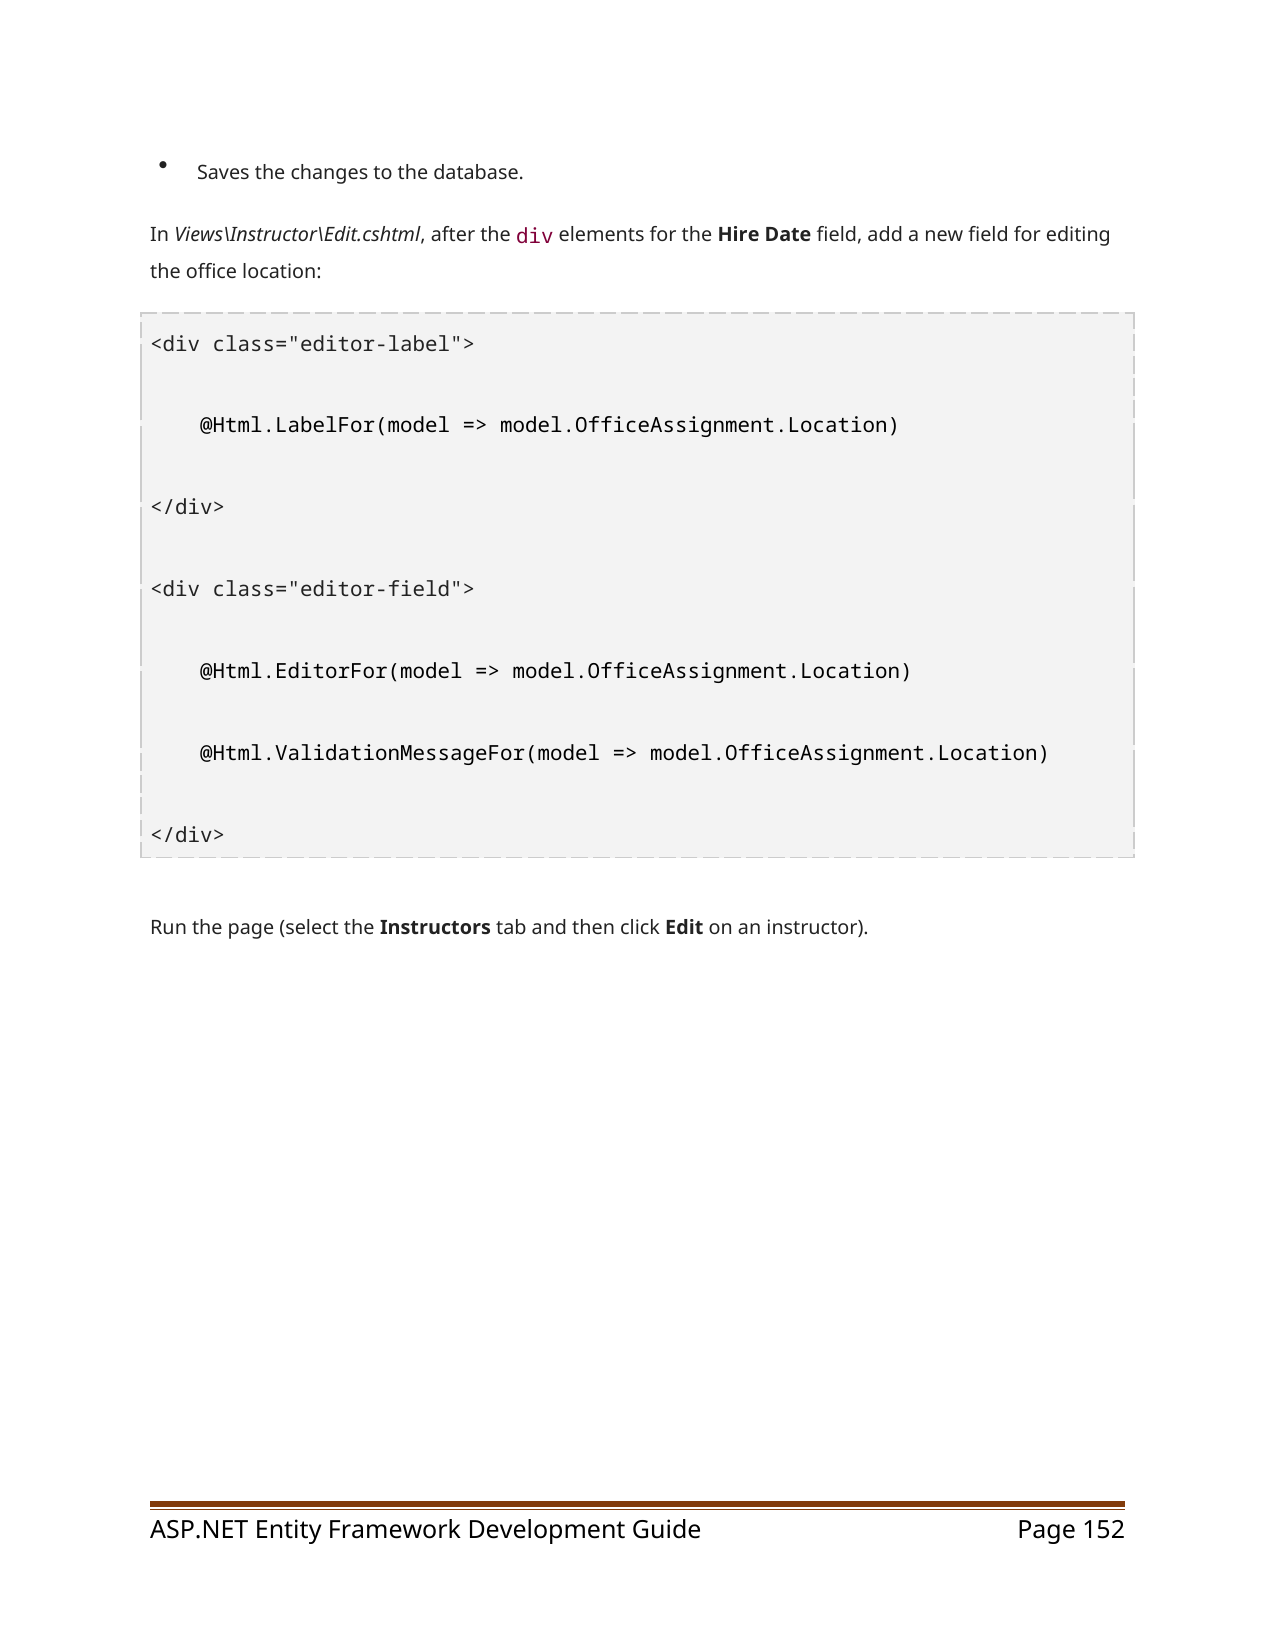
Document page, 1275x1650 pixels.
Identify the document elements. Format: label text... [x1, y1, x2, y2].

text Run the page (select the Instructors tab and then click Edit on an instructor). [150, 905, 1125, 940]
text @Html.ValidationMessageFor(model => model.OfficeAssignment.Location) [140, 722, 1135, 767]
text </div> [140, 803, 1135, 858]
text </div> [140, 476, 1135, 521]
text @Html.LabelFor(model => model.OfficeAssignment.Location) [140, 394, 1135, 439]
list Saves the changes to the database. [159, 150, 1125, 185]
text <div class="editor-label"> [140, 312, 1135, 357]
text In Views\Instructor\Edit.cshtml, after the div elements for the Hire Date field, add a new field for editing the office location: [150, 214, 1125, 284]
text <div class="editor-field"> [140, 558, 1135, 603]
text @Html.EditorFor(model => model.OfficeAssignment.Location) [140, 640, 1135, 685]
